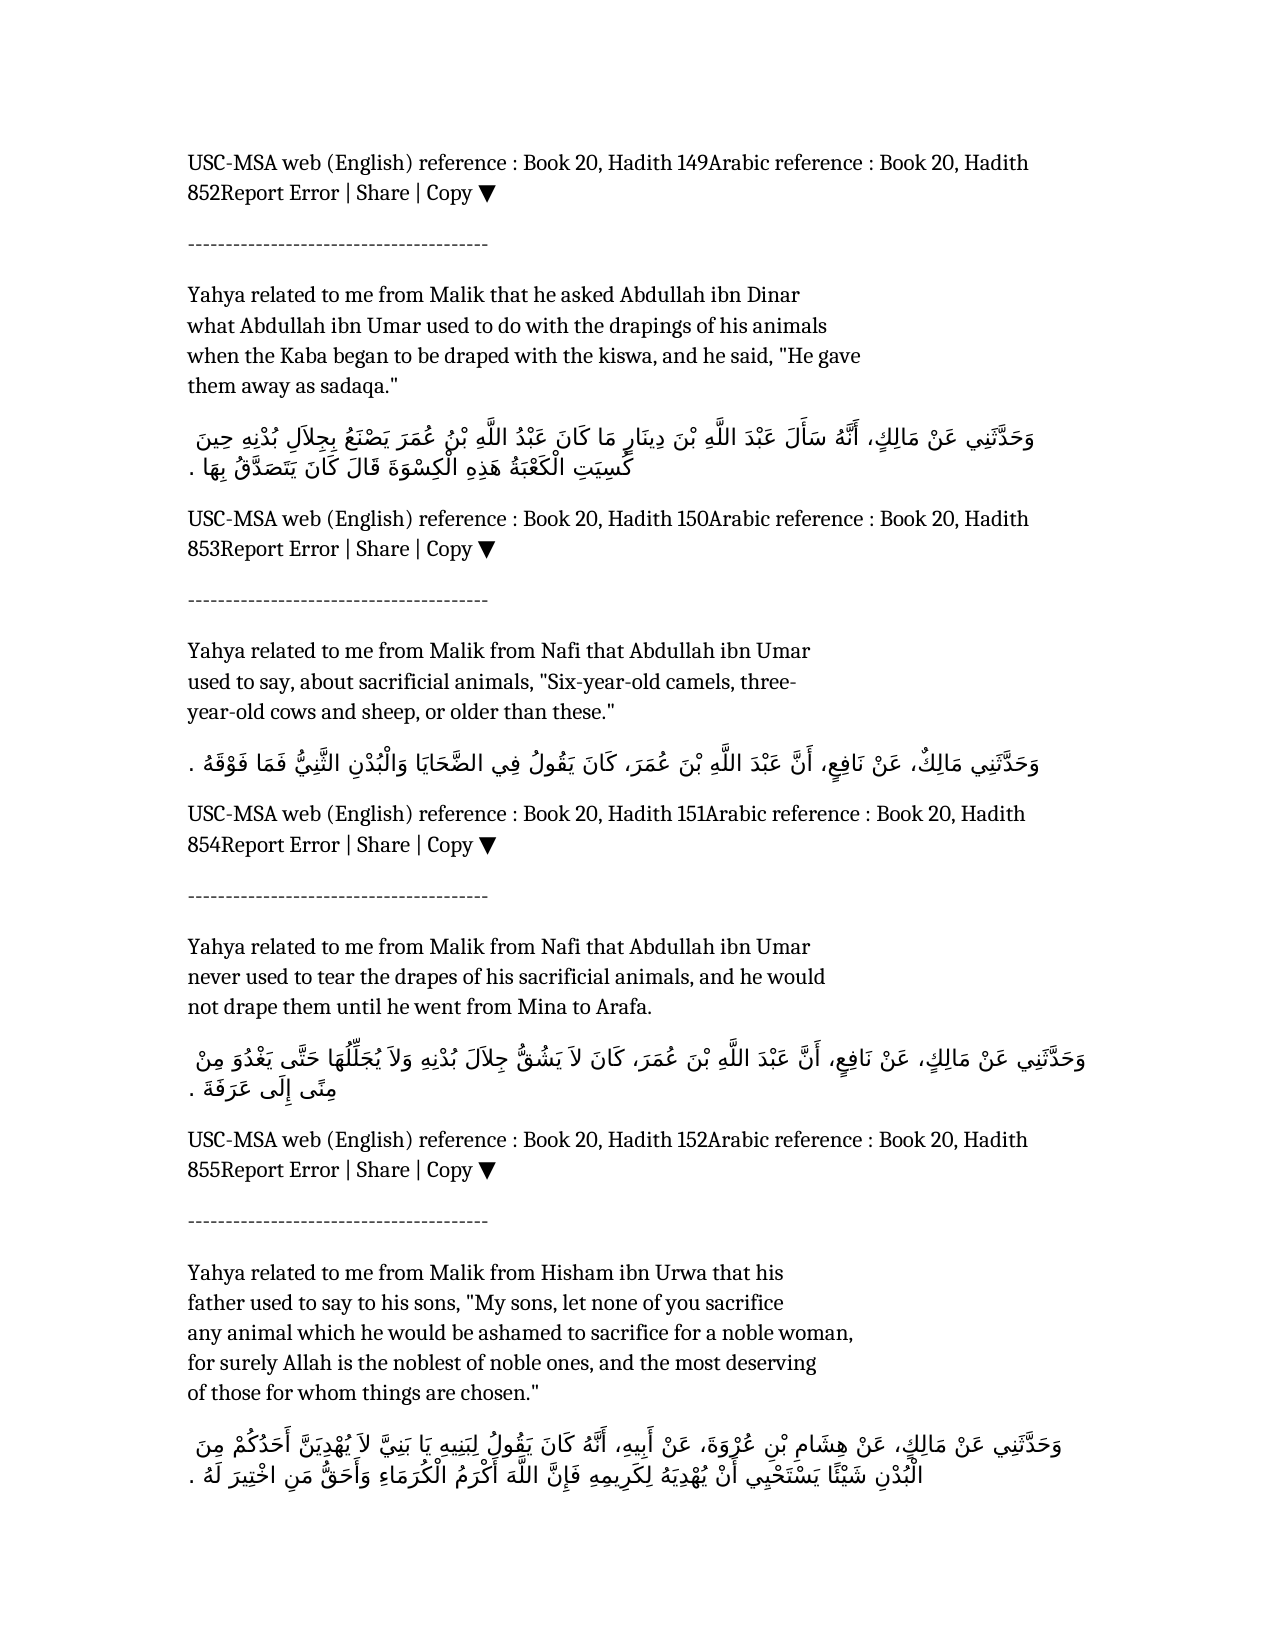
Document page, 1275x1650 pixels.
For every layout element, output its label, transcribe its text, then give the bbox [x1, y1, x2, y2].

text Yahya related to me from Malik from Hisham ibn Urwa that his father used to say to his sons, "My sons, let none of you sacrifice any animal which he would be ashamed to sacrifice for a noble woman, for surely Allah is the noblest of noble ones, and the most deserving of those for whom things are chosen." [187, 1259, 1087, 1407]
text وَحَدَّثَنِي عَنْ مَالِكٍ، أَنَّهُ سَأَلَ عَبْدَ اللَّهِ بْنَ دِينَارٍ مَا كَانَ عَبْدُ اللَّهِ بْنُ عُمَرَ يَصْنَعُ بِجِلاَلِ بُدْنِهِ حِينَ كُسِيَتِ الْكَعْبَةُ هَذِهِ الْكِسْوَةَ قَالَ كَانَ يَتَصَدَّقُ بِهَا ‏.‏ [187, 424, 1087, 481]
text Yahya related to me from Malik that he asked Abdullah ibn Dinar what Abdullah ibn Umar used to do with the drapings of his animals when the Kaba began to be draped with the kiswa, and he said, "He gave them away as sadaqa." [187, 282, 1087, 399]
text USC-MSA web (English) reference : Book 20, Hadith 150Arabic reference : Book 20, Hadith 853Report Error | Share | Copy ▼ [187, 506, 1087, 563]
text وَحَدَّثَنِي عَنْ مَالِكٍ، عَنْ هِشَامِ بْنِ عُرْوَةَ، عَنْ أَبِيهِ، أَنَّهُ كَانَ يَقُولُ لِبَنِيهِ يَا بَنِيَّ لاَ يُهْدِيَنَّ أَحَدُكُمْ مِنَ الْبُدْنِ شَيْئًا يَسْتَحْيِي أَنْ يُهْدِيَهُ لِكَرِيمِهِ فَإِنَّ اللَّهَ أَكْرَمُ الْكُرَمَاءِ وَأَحَقُّ مَنِ اخْتِيرَ لَهُ ‏.‏ [187, 1431, 1087, 1488]
text وَحَدَّثَنِي مَالِكٌ، عَنْ نَافِعٍ، أَنَّ عَبْدَ اللَّهِ بْنَ عُمَرَ، كَانَ يَقُولُ فِي الضَّحَايَا وَالْبُدْنِ الثَّنِيُّ فَمَا فَوْقَهُ ‏.‏ [187, 750, 1087, 776]
text وَحَدَّثَنِي عَنْ مَالِكٍ، عَنْ نَافِعٍ، أَنَّ عَبْدَ اللَّهِ بْنَ عُمَرَ، كَانَ لاَ يَشُقُّ جِلاَلَ بُدْنِهِ وَلاَ يُجَلِّلُهَا حَتَّى يَغْدُوَ مِنْ مِنًى إِلَى عَرَفَةَ ‏.‏ [187, 1045, 1087, 1102]
text USC-MSA web (English) reference : Book 20, Hadith 151Arabic reference : Book 20, Hadith 854Report Error | Share | Copy ▼ [187, 801, 1087, 858]
text Yahya related to me from Malik from Nafi that Abdullah ibn Umar used to say, about sacrificial animals, "Six-year-old camels, three- year-old cows and sheep, or older than these." [187, 638, 1087, 725]
text USC-MSA web (English) reference : Book 20, Hadith 152Arabic reference : Book 20, Hadith 855Report Error | Share | Copy ▼ [187, 1127, 1087, 1184]
text USC-MSA web (English) reference : Book 20, Hadith 149Arabic reference : Book 20, Hadith 852Report Error | Share | Copy ▼ [187, 150, 1087, 207]
text ---------------------------------------- [187, 1208, 1087, 1235]
text ---------------------------------------- [187, 587, 1087, 614]
text Yahya related to me from Malik from Nafi that Abdullah ibn Umar never used to tear the drapes of his sacrificial animals, and he would not drape them until he went from Mina to Arafa. [187, 933, 1087, 1020]
text ---------------------------------------- [187, 882, 1087, 909]
text ---------------------------------------- [187, 231, 1087, 258]
